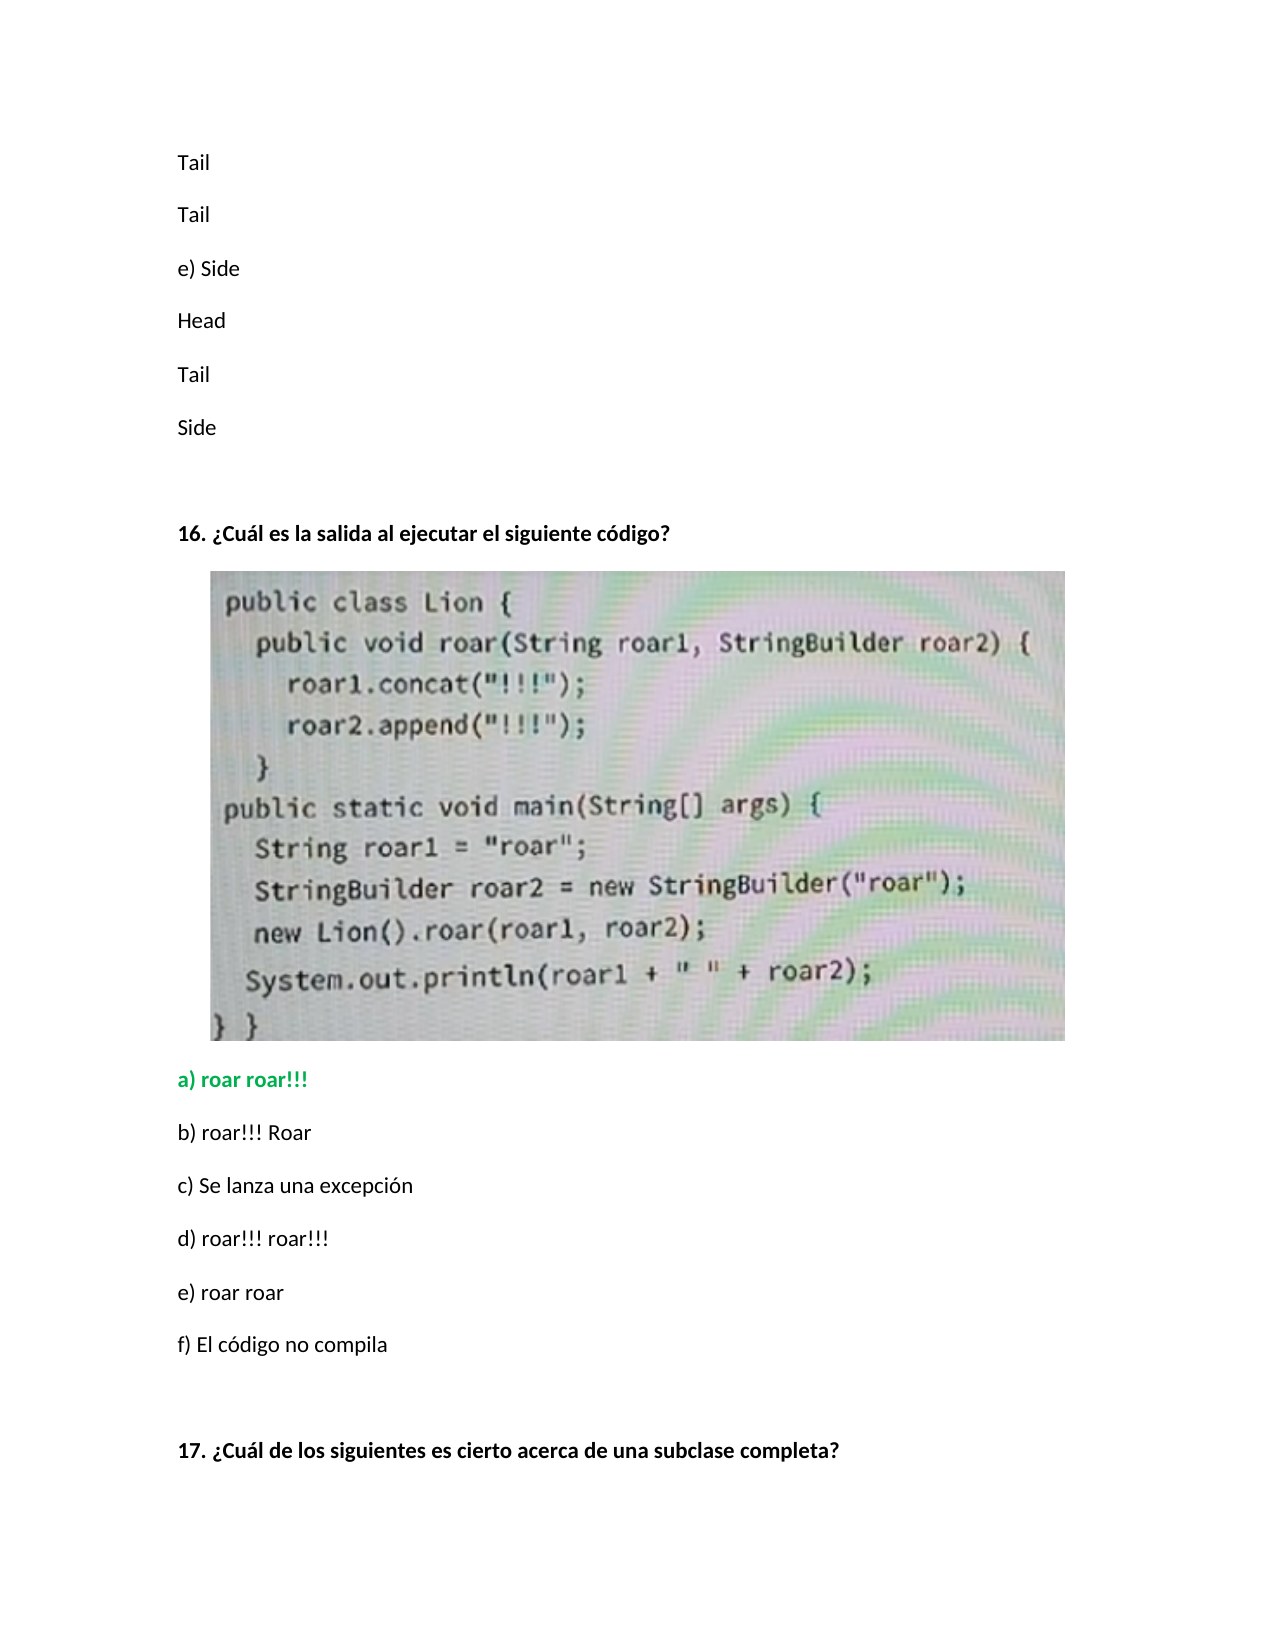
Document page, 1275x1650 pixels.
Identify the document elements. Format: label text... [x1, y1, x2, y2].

text e) roar roar [177, 1278, 1098, 1306]
text a) roar roar!!! [177, 1066, 1098, 1093]
text 17. ¿Cuál de los siguientes es cierto acerca de una subclase completa? [177, 1437, 1098, 1465]
text Tail [177, 360, 1098, 388]
picture [210, 571, 1065, 1041]
text d) roar!!! roar!!! [177, 1224, 1098, 1253]
text c) Se lanza una excepción [177, 1172, 1098, 1199]
text f) El código no compila [177, 1331, 1098, 1359]
text Side [177, 413, 1098, 441]
text Head [177, 307, 1098, 335]
text 16. ¿Cuál es la salida al ejecutar el siguiente código? [177, 519, 1098, 547]
text b) roar!!! Roar [177, 1118, 1098, 1147]
text Tail [177, 148, 1098, 176]
text Tail [177, 201, 1098, 229]
text e) Side [177, 254, 1098, 282]
